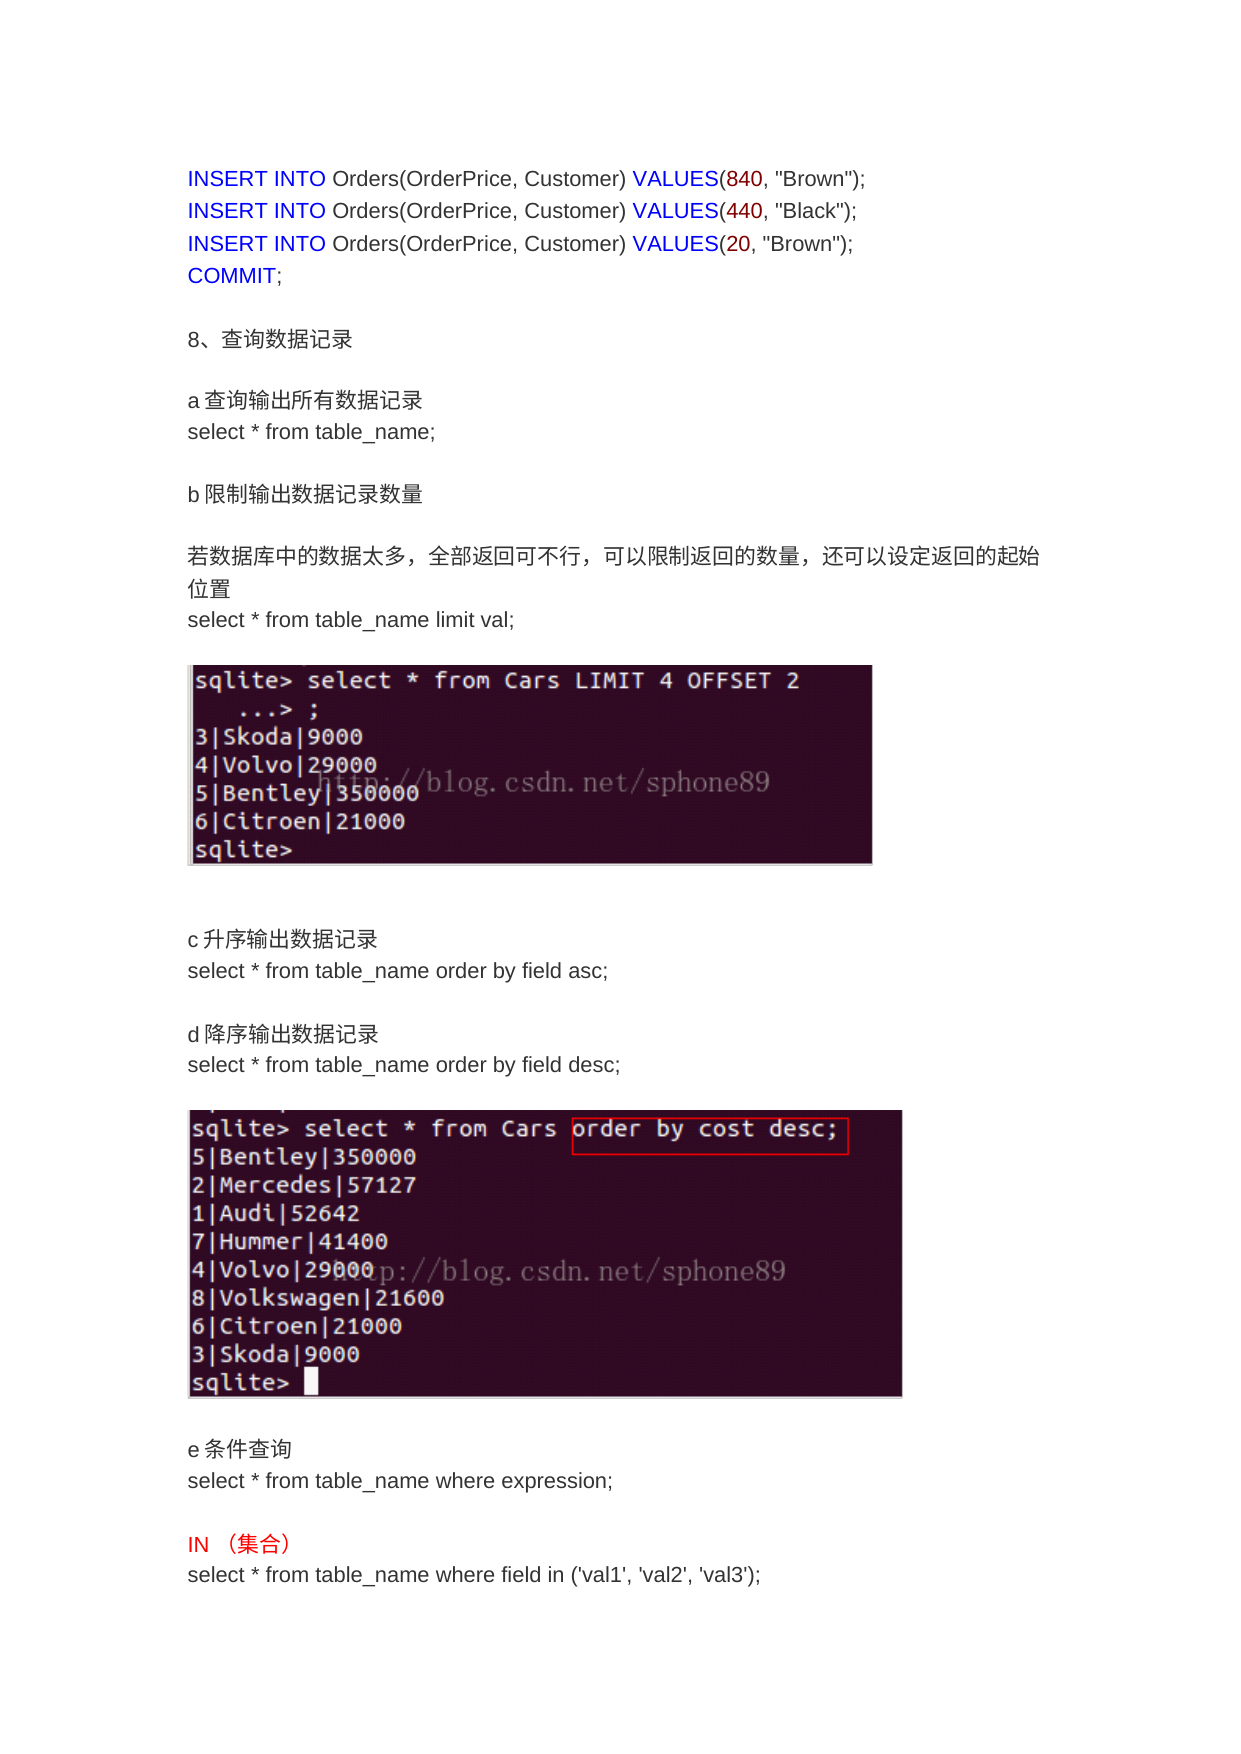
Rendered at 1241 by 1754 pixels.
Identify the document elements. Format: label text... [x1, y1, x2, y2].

text c升序输出数据记录 select * from table_name order by field asc; [187, 922, 1053, 987]
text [187, 162, 1053, 292]
text IN （集合） select * from table_name where field in ('val1', 'val2', 'val3'); [187, 1526, 1053, 1591]
text b限制输出数据记录数量 [187, 477, 1053, 509]
text 若数据库中的数据太多，全部返回可不行，可以限制返回的数量，还可以设定返回的起始位置 select * from table_name limit val; [187, 539, 1053, 636]
picture [187, 1110, 904, 1400]
text e条件查询 select * from table_name where expression; [187, 1432, 1053, 1497]
text d降序输出数据记录 select * from table_name order by field desc; [187, 1016, 1053, 1081]
picture [187, 665, 874, 867]
text a查询输出所有数据记录 select * from table_name; [187, 383, 1053, 448]
text 8、查询数据记录 [187, 321, 1053, 354]
